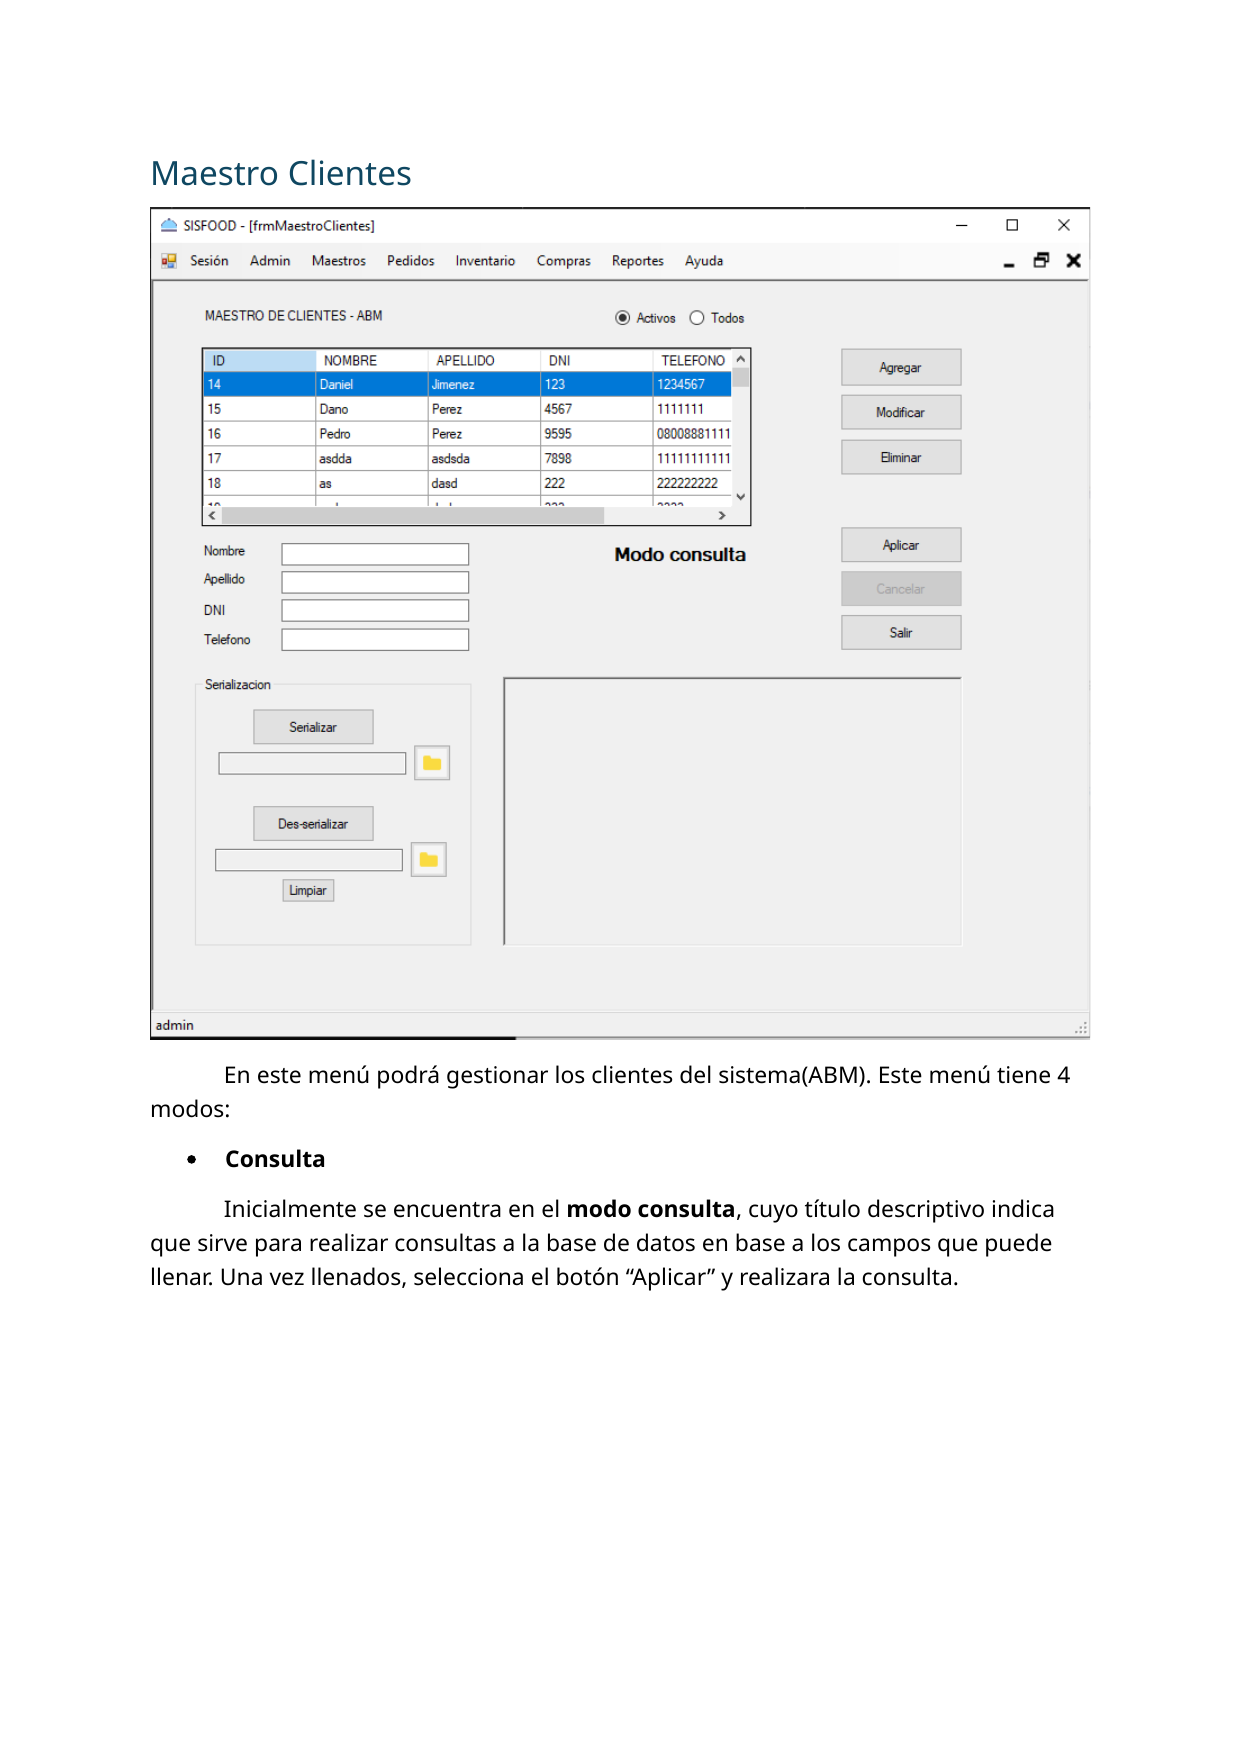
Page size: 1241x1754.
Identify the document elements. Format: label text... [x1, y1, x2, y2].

subtitle Maestro Clientes [150, 150, 1090, 195]
text En este menú podrá gestionar los clientes del sistema(ABM). Este menú tiene 4 modos: [150, 1059, 1090, 1124]
text Inicialmente se encuentra en el modo consulta, cuyo título descriptivo indica que sirve para realizar consultas a la base de datos en base a los campos que puede llenar. Una vez llenados, selecciona el botón “Aplicar” y realizara la consulta. [150, 1193, 1090, 1292]
list Consulta [187, 1143, 1090, 1174]
picture [150, 207, 1091, 1040]
